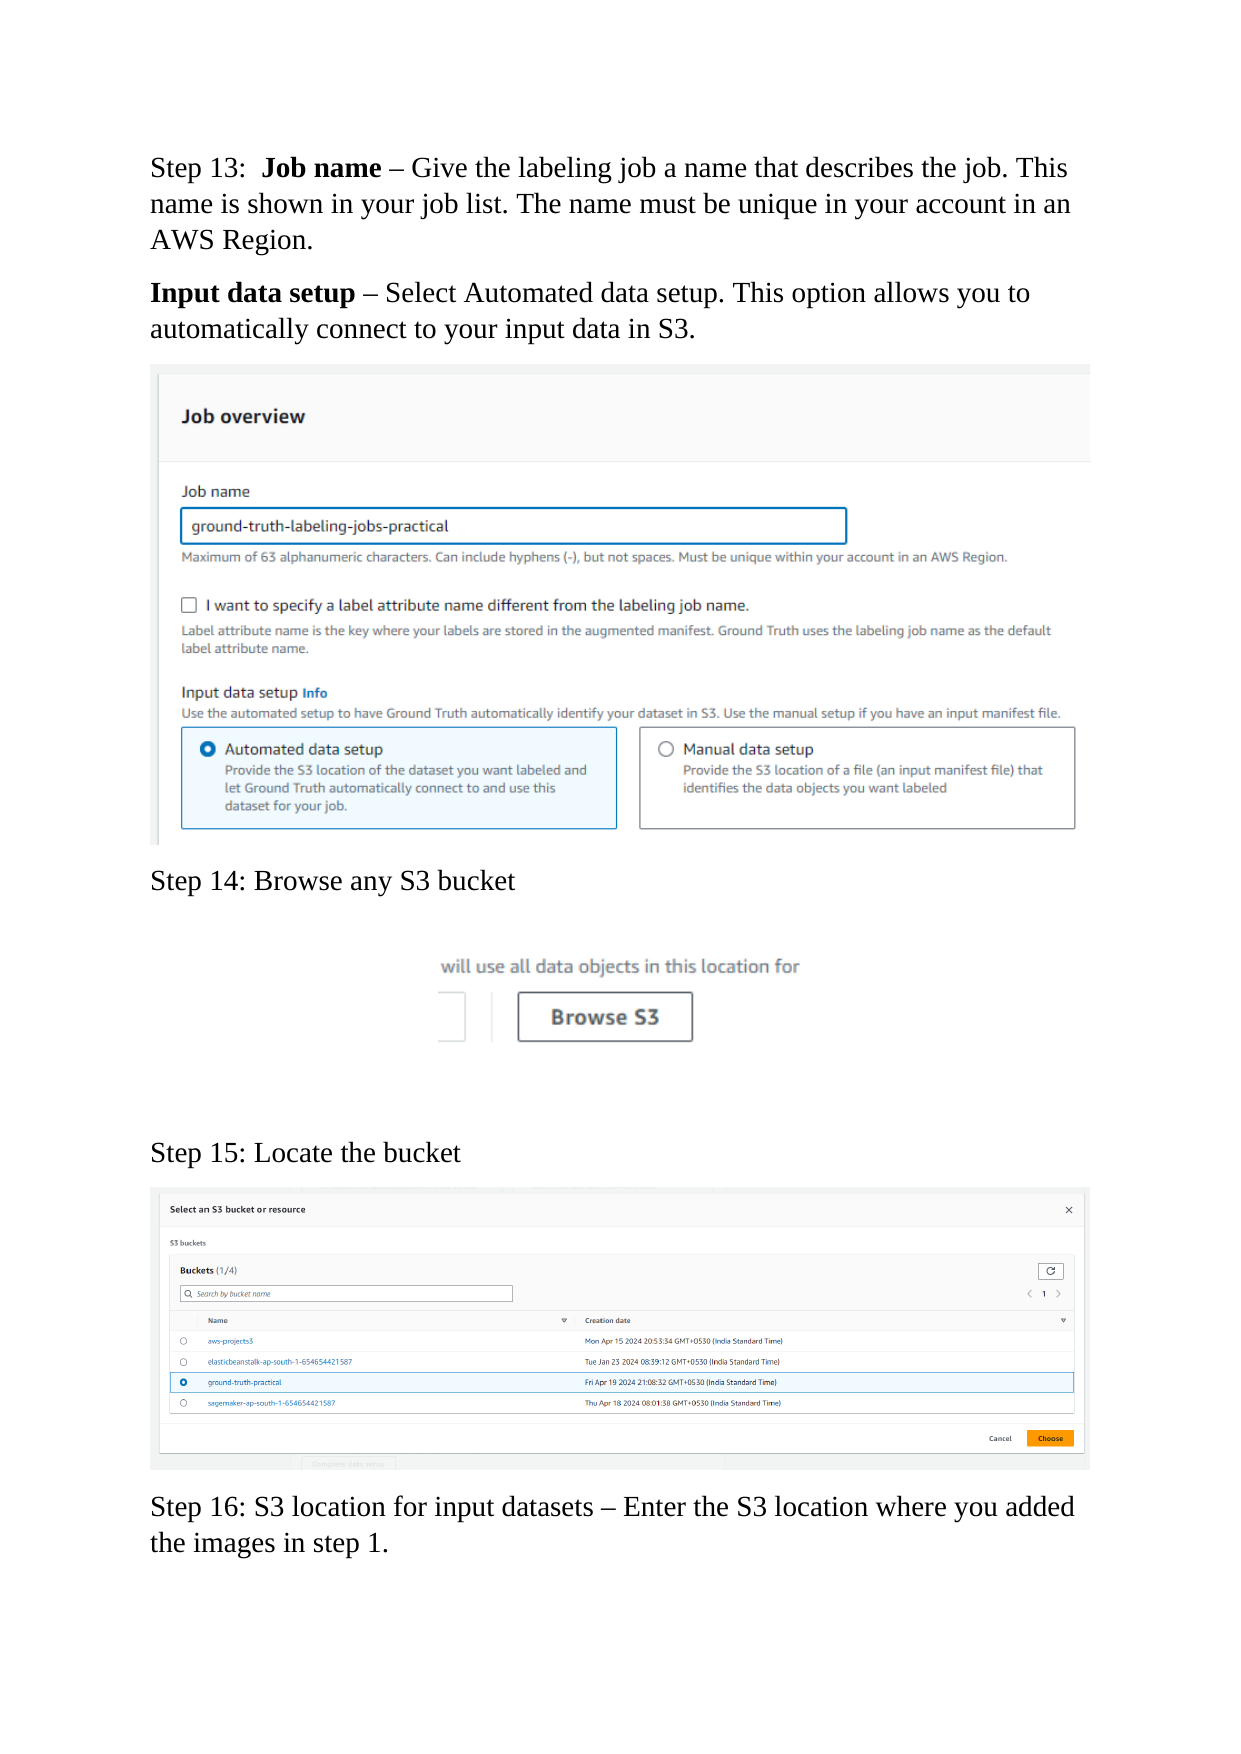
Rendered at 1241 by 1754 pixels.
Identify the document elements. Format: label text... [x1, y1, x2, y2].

picture [150, 364, 1091, 845]
text Step 15: Locate the bucket [150, 1135, 1090, 1168]
picture [438, 915, 803, 1116]
text Step 14: Browse any S3 bucket [150, 863, 1090, 897]
text Step 16: S3 location for input datasets – Enter the S3 location where you added the images in step 1. [150, 1489, 1090, 1558]
picture [150, 1187, 1091, 1470]
text Step 13: Job name – Give the labeling job a name that describes the job. This name is shown in your job list. The name must be unique in your account in an AWS Region. [150, 150, 1090, 256]
text Input data setup – Select Automated data setup. This option allows you to automatically connect to your input data in S3. [150, 275, 1090, 345]
